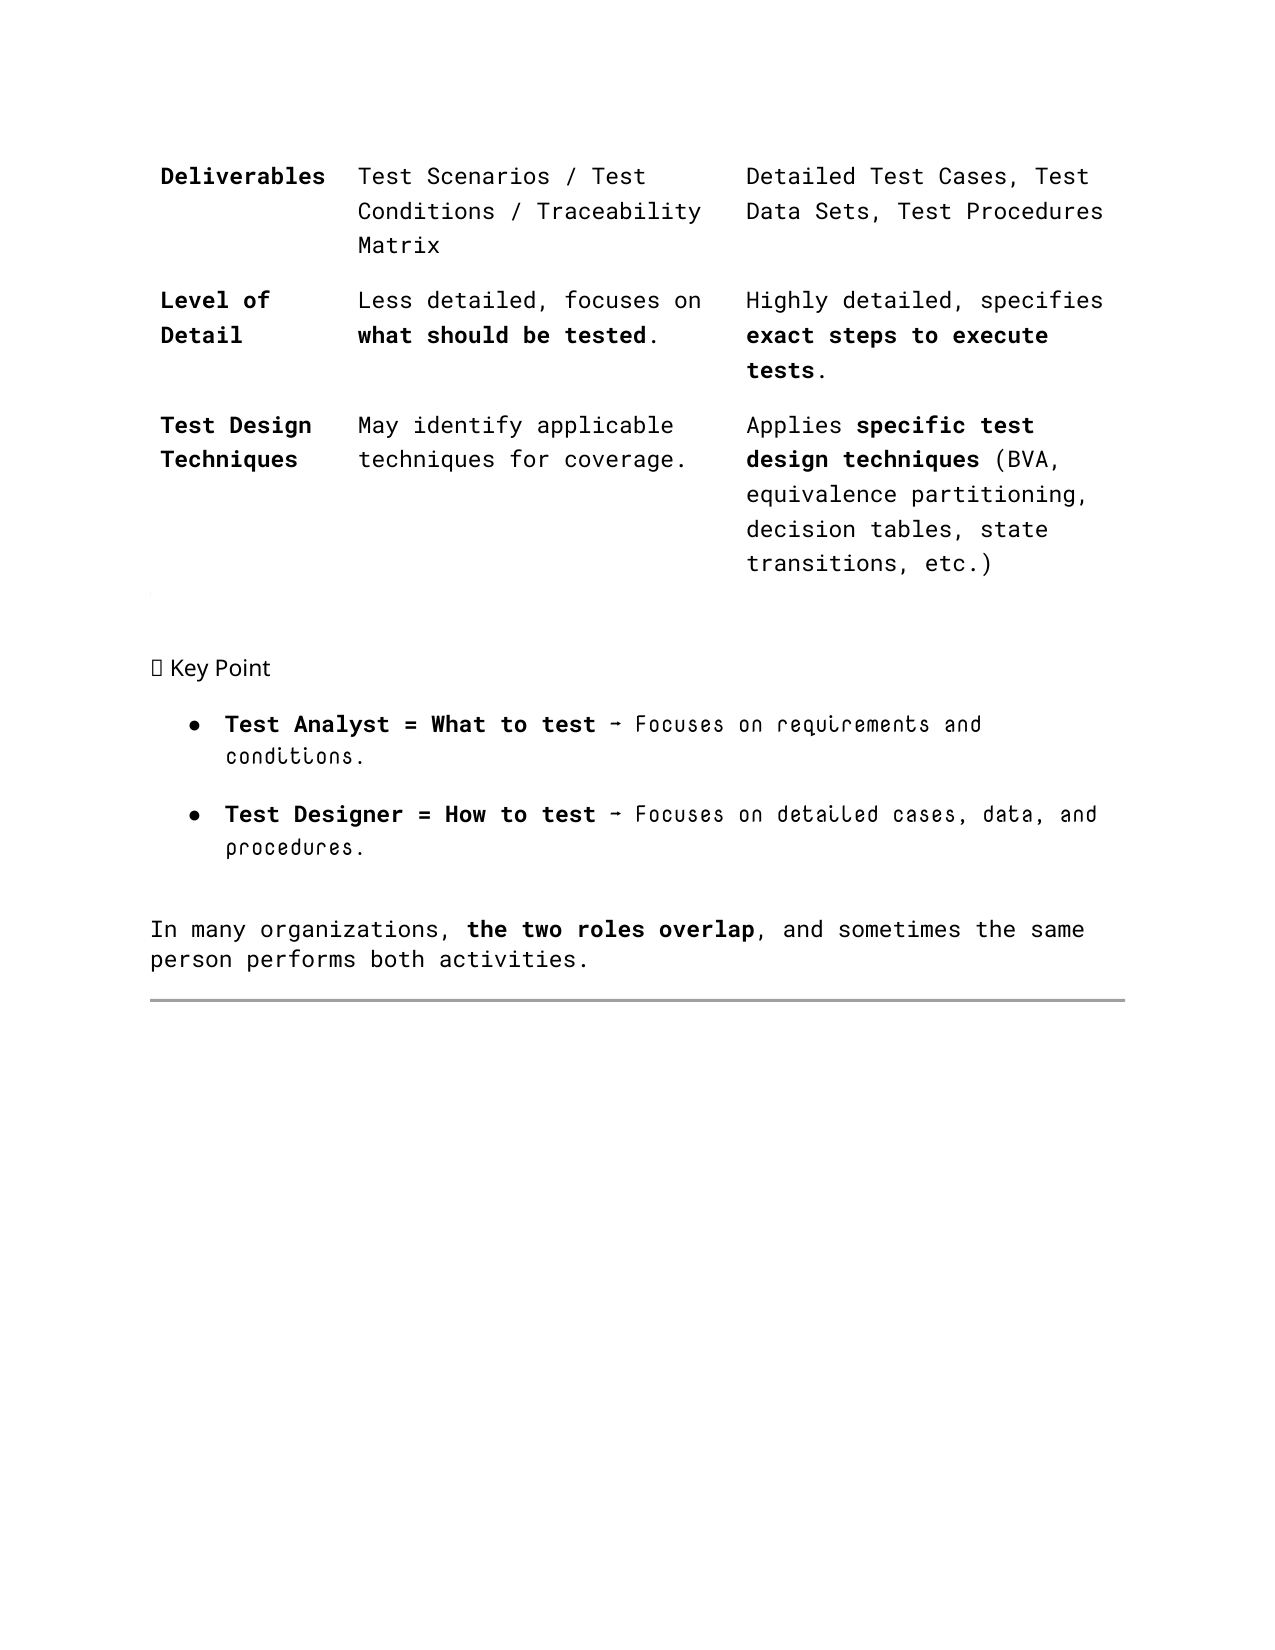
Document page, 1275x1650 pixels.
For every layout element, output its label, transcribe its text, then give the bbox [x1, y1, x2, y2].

table_cell Test Design Techniques [150, 399, 347, 592]
table_cell Applies specific test design techniques (BVA, equivalence partitioning, decision tables, state transitions, etc.) [735, 399, 1125, 592]
list Test Designer = How to test → Focuses on detailed cases, data, and procedures. [187, 798, 1125, 888]
text In many organizations, the two roles overlap, and sometimes the same person performs both activities. [150, 913, 1125, 974]
table_cell Detailed Test Cases, Test Data Sets, Test Procedures [735, 150, 1125, 274]
table_cell Deliverables [150, 150, 347, 274]
table_cell Test Scenarios / Test Conditions / Traceability Matrix [347, 150, 735, 274]
list Test Analyst = What to test → Focuses on requirements and conditions. [187, 708, 1125, 798]
text ✅ Key Point [150, 652, 1125, 683]
table_cell Less detailed, focuses on what should be tested. [347, 274, 735, 398]
table_cell Level of Detail [150, 274, 347, 398]
table_cell May identify applicable techniques for coverage. [347, 399, 735, 592]
table_cell Highly detailed, specifies exact steps to execute tests. [735, 274, 1125, 398]
